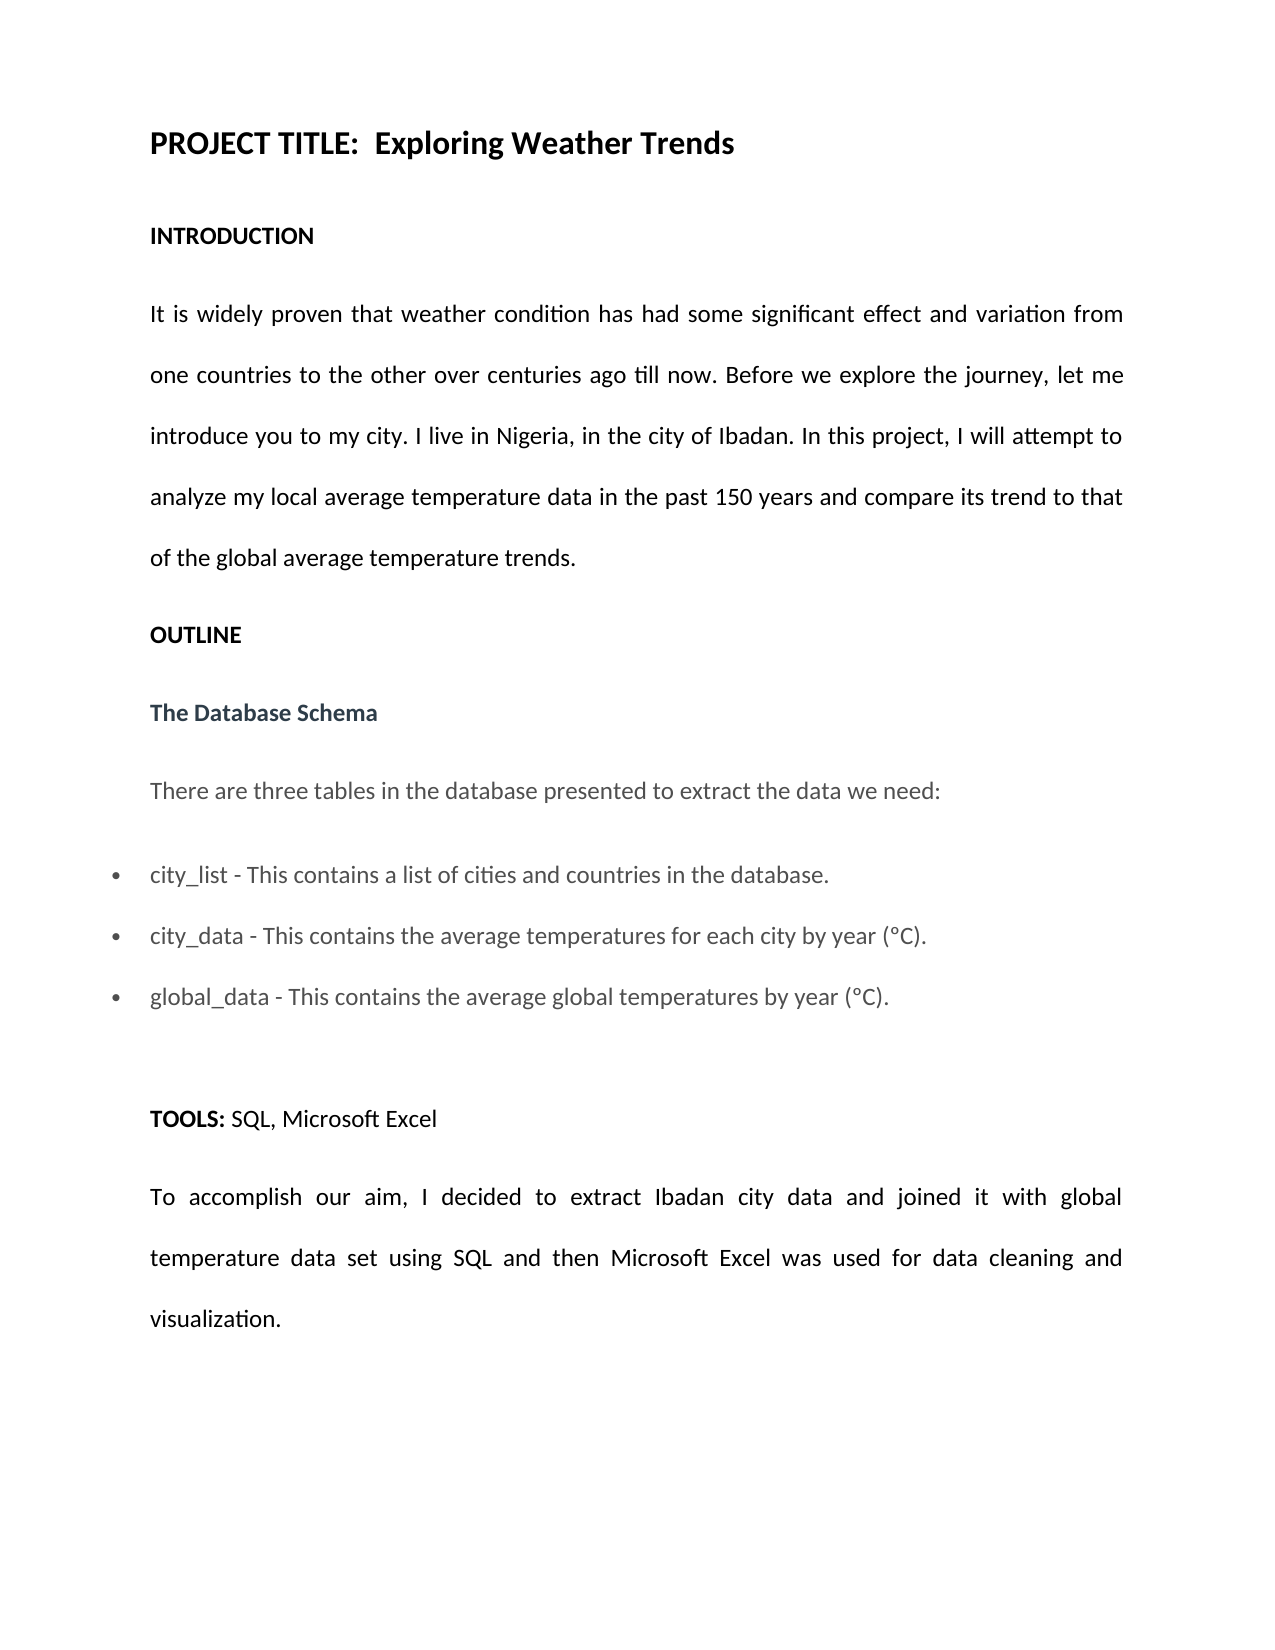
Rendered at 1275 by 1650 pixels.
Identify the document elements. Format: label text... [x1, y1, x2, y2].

text OUTLINE [150, 619, 1125, 650]
text There are three tables in the database presented to extract the data we need: [150, 775, 1125, 806]
text INTRODUCTION [150, 220, 1125, 251]
list city_list - This contains a list of cities and countries in the database. [112, 859, 1125, 890]
list global_data - This contains the average global temperatures by year (ºC). [112, 982, 1125, 1012]
list city_data - This contains the average temperatures for each city by year (ºC). [112, 921, 1125, 951]
text It is widely proven that weather condition has had some significant effect and variation from one countries to the other over centuries ago till now. Before we explore the journey, let me introduce you to my city. I live in Nigeria, in the city of Ibadan. In this project, I will attempt to analyze my local average temperature data in the past 150 years and compare its trend to that of the global average temperature trends. [150, 298, 1125, 572]
text To accomplish our aim, I decided to extract Ibadan city data and joined it with global temperature data set using SQL and then Microsoft Excel was used for data cleaning and visualization. [150, 1181, 1125, 1334]
text The Database Schema [150, 697, 1125, 728]
text TOOLS: SQL, Microsoft Excel [150, 1104, 1125, 1134]
text PROJECT TITLE: Exploring Weather Trends [150, 122, 1125, 163]
